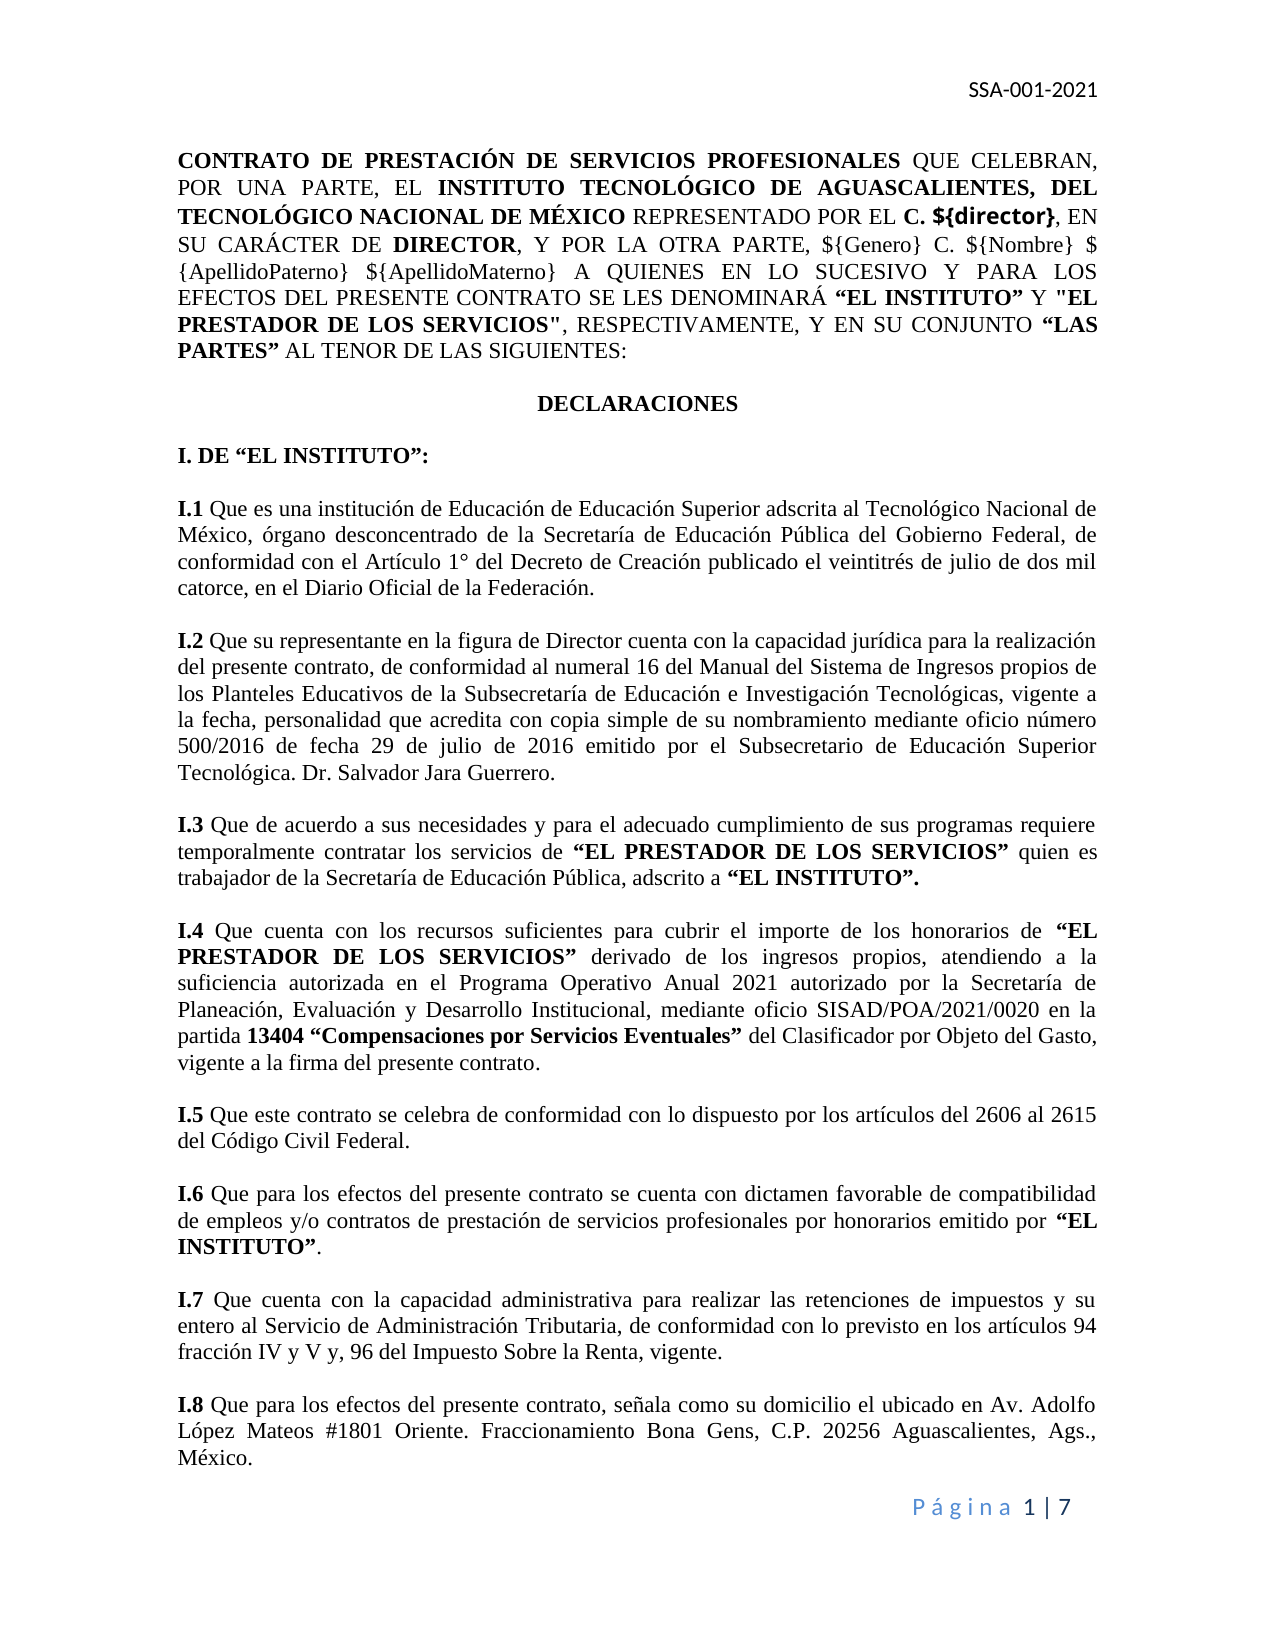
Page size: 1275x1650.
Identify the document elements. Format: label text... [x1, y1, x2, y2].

text I.3 Que de acuerdo a sus necesidades y para el adecuado cumplimiento de sus programas requiere temporalmente contratar los servicios de “EL PRESTADOR DE LOS SERVICIOS” quien es trabajador de la Secretaría de Educación Pública, adscrito a “EL INSTITUTO”. [177, 811, 1098, 890]
text CONTRATO DE PRESTACIÓN DE SERVICIOS PROFESIONALES QUE CELEBRAN, POR UNA PARTE, EL INSTITUTO TECNOLÓGICO DE AGUASCALIENTES, DEL TECNOLÓGICO NACIONAL DE MÉXICO REPRESENTADO POR EL C. ${director}, EN SU CARÁCTER DE DIRECTOR, Y POR LA OTRA PARTE, ${Genero} C. ${Nombre} ${ApellidoPaterno} ${ApellidoMaterno} A QUIENES EN LO SUCESIVO Y PARA LOS EFECTOS DEL PRESENTE CONTRATO SE LES DENOMINARÁ “EL INSTITUTO” Y "EL PRESTADOR DE LOS SERVICIOS", RESPECTIVAMENTE, Y EN SU CONJUNTO “LAS PARTES” AL TENOR DE LAS SIGUIENTES: [177, 148, 1098, 363]
text I. DE “EL INSTITUTO”: [177, 442, 1098, 469]
text I.8 Que para los efectos del presente contrato, señala como su domicilio el ubicado en Av. Adolfo López Mateos #1801 Oriente. Fraccionamiento Bona Gens, C.P. 20256 Aguascalientes, Ags., México. [177, 1391, 1098, 1470]
text I.2 Que su representante en la figura de Director cuenta con la capacidad jurídica para la realización del presente contrato, de conformidad al numeral 16 del Manual del Sistema de Ingresos propios de los Planteles Educativos de la Subsecretaría de Educación e Investigación Tecnológicas, vigente a la fecha, personalidad que acredita con copia simple de su nombramiento mediante oficio número 500/2016 de fecha 29 de julio de 2016 emitido por el Subsecretario de Educación Superior Tecnológica. Dr. Salvador Jara Guerrero. [177, 627, 1098, 785]
text I.5 Que este contrato se celebra de conformidad con lo dispuesto por los artículos del 2606 al 2615 del Código Civil Federal. [177, 1101, 1098, 1154]
text I.6 Que para los efectos del presente contrato se cuenta con dictamen favorable de compatibilidad de empleos y/o contratos de prestación de servicios profesionales por honorarios emitido por “EL INSTITUTO”. [177, 1180, 1098, 1259]
text DECLARACIONES [177, 390, 1098, 416]
text I.4 Que cuenta con los recursos suficientes para cubrir el importe de los honorarios de “EL PRESTADOR DE LOS SERVICIOS” derivado de los ingresos propios, atendiendo a la suficiencia autorizada en el Programa Operativo Anual 2021 autorizado por la Secretaría de Planeación, Evaluación y Desarrollo Institucional, mediante oficio SISAD/POA/2021/0020 en la partida 13404 “Compensaciones por Servicios Eventuales” del Clasificador por Objeto del Gasto, vigente a la firma del presente contrato. [177, 917, 1098, 1075]
text I.7 Que cuenta con la capacidad administrativa para realizar las retenciones de impuestos y su entero al Servicio de Administración Tributaria, de conformidad con lo previsto en los artículos 94 fracción IV y V y, 96 del Impuesto Sobre la Renta, vigente. [177, 1286, 1098, 1365]
text I.1 Que es una institución de Educación de Educación Superior adscrita al Tecnológico Nacional de México, órgano desconcentrado de la Secretaría de Educación Pública del Gobierno Federal, de conformidad con el Artículo 1° del Decreto de Creación publicado el veintitrés de julio de dos mil catorce, en el Diario Oficial de la Federación. [177, 495, 1098, 601]
